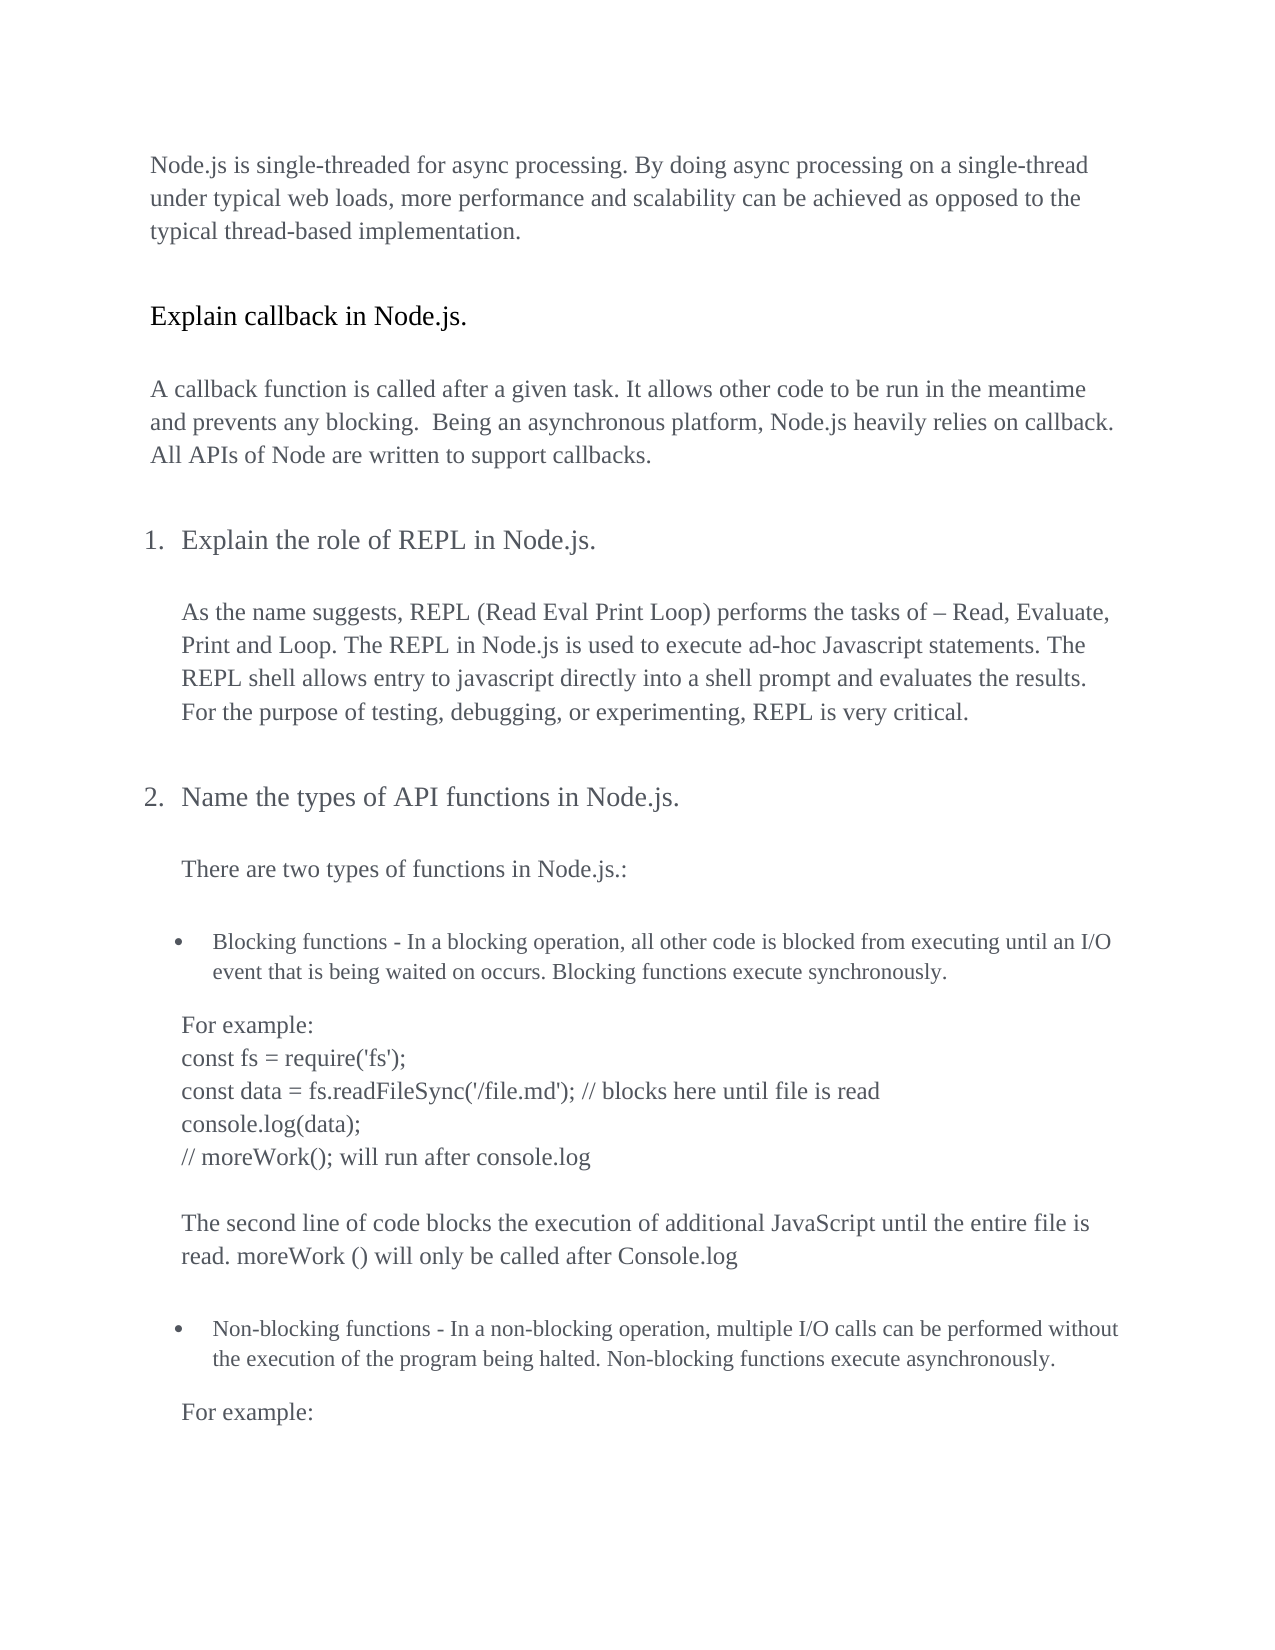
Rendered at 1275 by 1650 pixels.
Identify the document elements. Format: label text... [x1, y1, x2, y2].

text A callback function is called after a given task. It allows other code to be run in the meantime and prevents any blocking. Being an asynchronous platform, Node.js heavily relies on callback. All APIs of Node are written to support callbacks. [150, 374, 1125, 468]
text Node.js is single-threaded for async processing. By doing async processing on a single-thread under typical web loads, more performance and scalability can be achieved as opposed to the typical thread-based implementation. [150, 150, 1125, 245]
subtitle Explain the role of REPL in Node.js. [144, 523, 1125, 555]
text For example: [181, 1397, 1125, 1426]
subtitle Explain callback in Node.js. [150, 299, 1125, 331]
text For example: const fs = require('fs'); const data = fs.readFileSync('/file.md'); // blocks here until file is read console.log(data); // moreWork(); will run after console.log The second line of code blocks the execution of additional JavaScript until the entire file is read. moreWork () will only be called after Console.log [181, 1010, 1125, 1270]
subtitle Name the types of API functions in Node.js. [144, 779, 1125, 812]
list Blocking functions - In a blocking operation, all other code is blocked from executing until an I/O event that is being waited on occurs. Blocking functions execute synchronously. [175, 928, 1125, 984]
text As the name suggests, REPL (Read Eval Print Loop) performs the tasks of – Read, Evaluate, Print and Loop. The REPL in Node.js is used to execute ad-hoc Javascript statements. The REPL shell allows entry to javascript directly into a shell prompt and evaluates the results. For the purpose of testing, debugging, or experimenting, REPL is very critical. [181, 597, 1125, 725]
text There are two types of functions in Node.js.: [181, 854, 1125, 883]
list Non-blocking functions - In a non-blocking operation, multiple I/O calls can be performed without the execution of the program being halted. Non-blocking functions execute asynchronously. [175, 1315, 1125, 1372]
